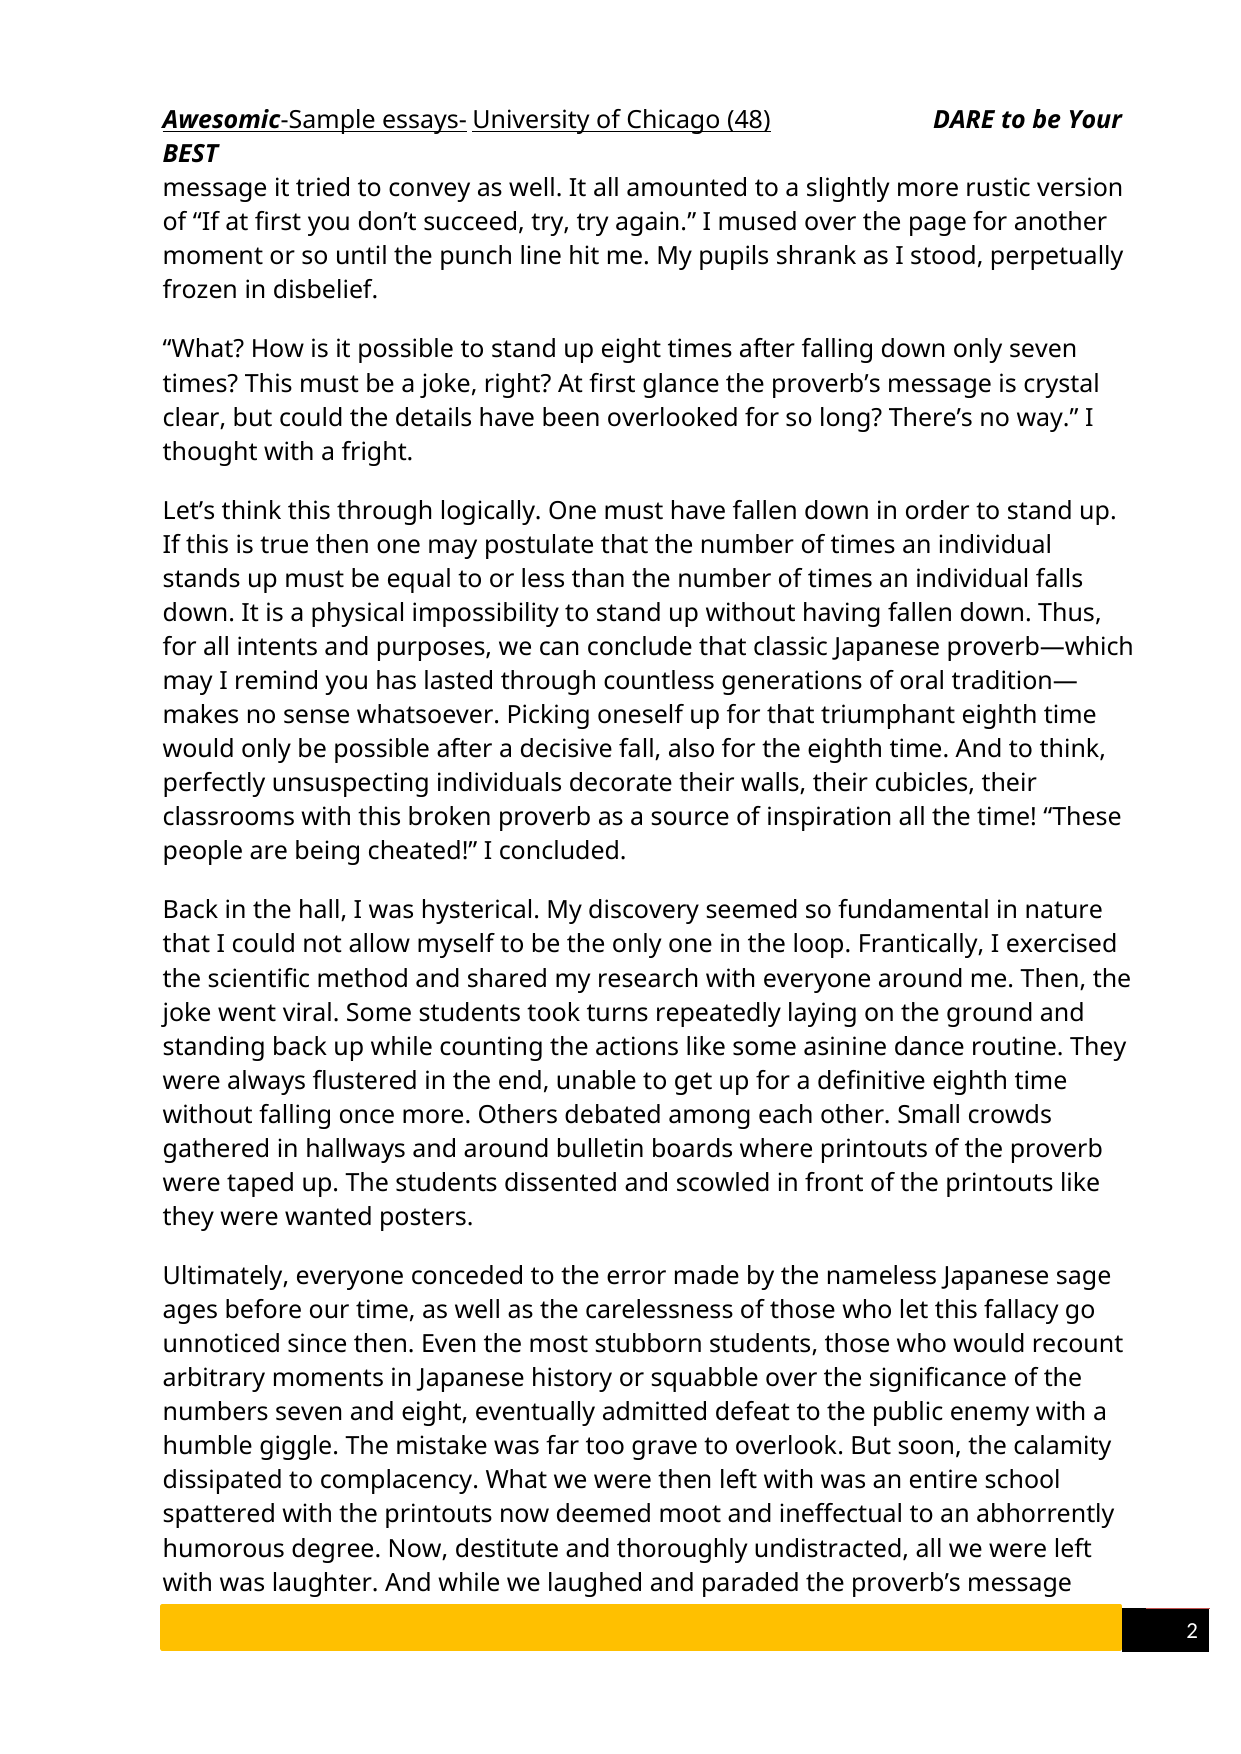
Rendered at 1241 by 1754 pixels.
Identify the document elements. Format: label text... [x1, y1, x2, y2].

text Back in the hall, I was hysterical. My discovery seemed so fundamental in nature that I could not allow myself to be the only one in the loop. Frantically, I exercised the scientific method and shared my research with everyone around me. Then, the joke went viral. Some students took turns repeatedly laying on the ground and standing back up while counting the actions like some asinine dance routine. They were always flustered in the end, unable to get up for a definitive eighth time without falling once more. Others debated among each other. Small crowds gathered in hallways and around bulletin boards where printouts of the proverb were taped up. The students dissented and scowled in front of the printouts like they were wanted posters. [162, 892, 1137, 1233]
text Let’s think this through logically. One must have fallen down in order to stand up. If this is true then one may postulate that the number of times an individual stands up must be equal to or less than the number of times an individual falls down. It is a physical impossibility to stand up without having fallen down. Thus, for all intents and purposes, we can conclude that classic Japanese proverb—which may I remind you has lasted through countless generations of oral tradition—makes no sense whatsoever. Picking oneself up for that triumphant eighth time would only be possible after a decisive fall, also for the eighth time. And to think, perfectly unsuspecting individuals decorate their walls, their cubicles, their classrooms with this broken proverb as a source of inspiration all the time! “These people are being cheated!” I concluded. [162, 492, 1137, 867]
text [162, 170, 1137, 306]
text “What? How is it possible to stand up eight times after falling down only seven times? This must be a joke, right? At first glance the proverb’s message is crystal clear, but could the details have been overlooked for so long? There’s no way.” I thought with a fright. [162, 331, 1137, 467]
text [162, 1258, 1137, 1598]
